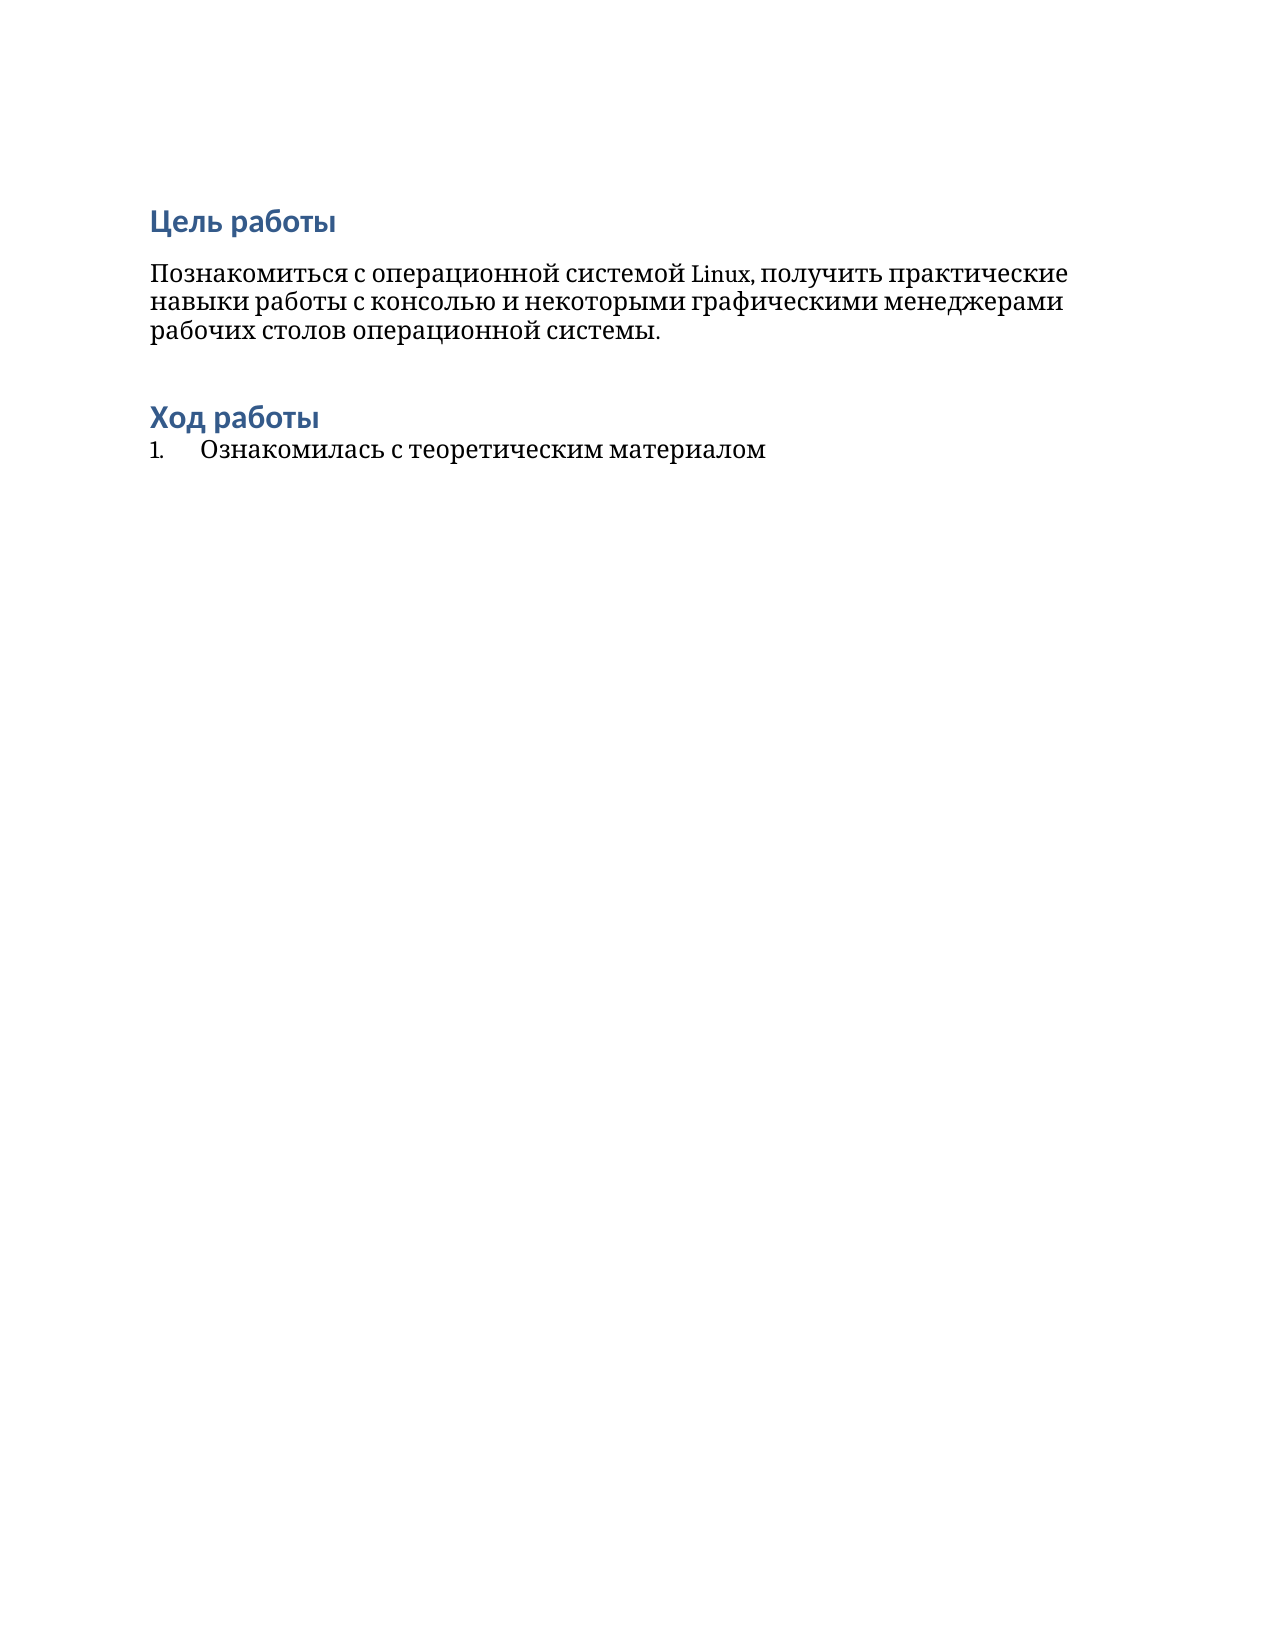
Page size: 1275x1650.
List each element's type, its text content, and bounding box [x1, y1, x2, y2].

subtitle Ход работы [150, 396, 1125, 436]
text Познакомиться с операционной системой Linux, получить практические навыки работы с консолью и некоторыми графическими менеджерами рабочих столов операционной системы. [150, 259, 1125, 346]
list Ознакомилась с теоретическим материалом [150, 436, 1125, 465]
subtitle Цель работы [150, 200, 1125, 241]
